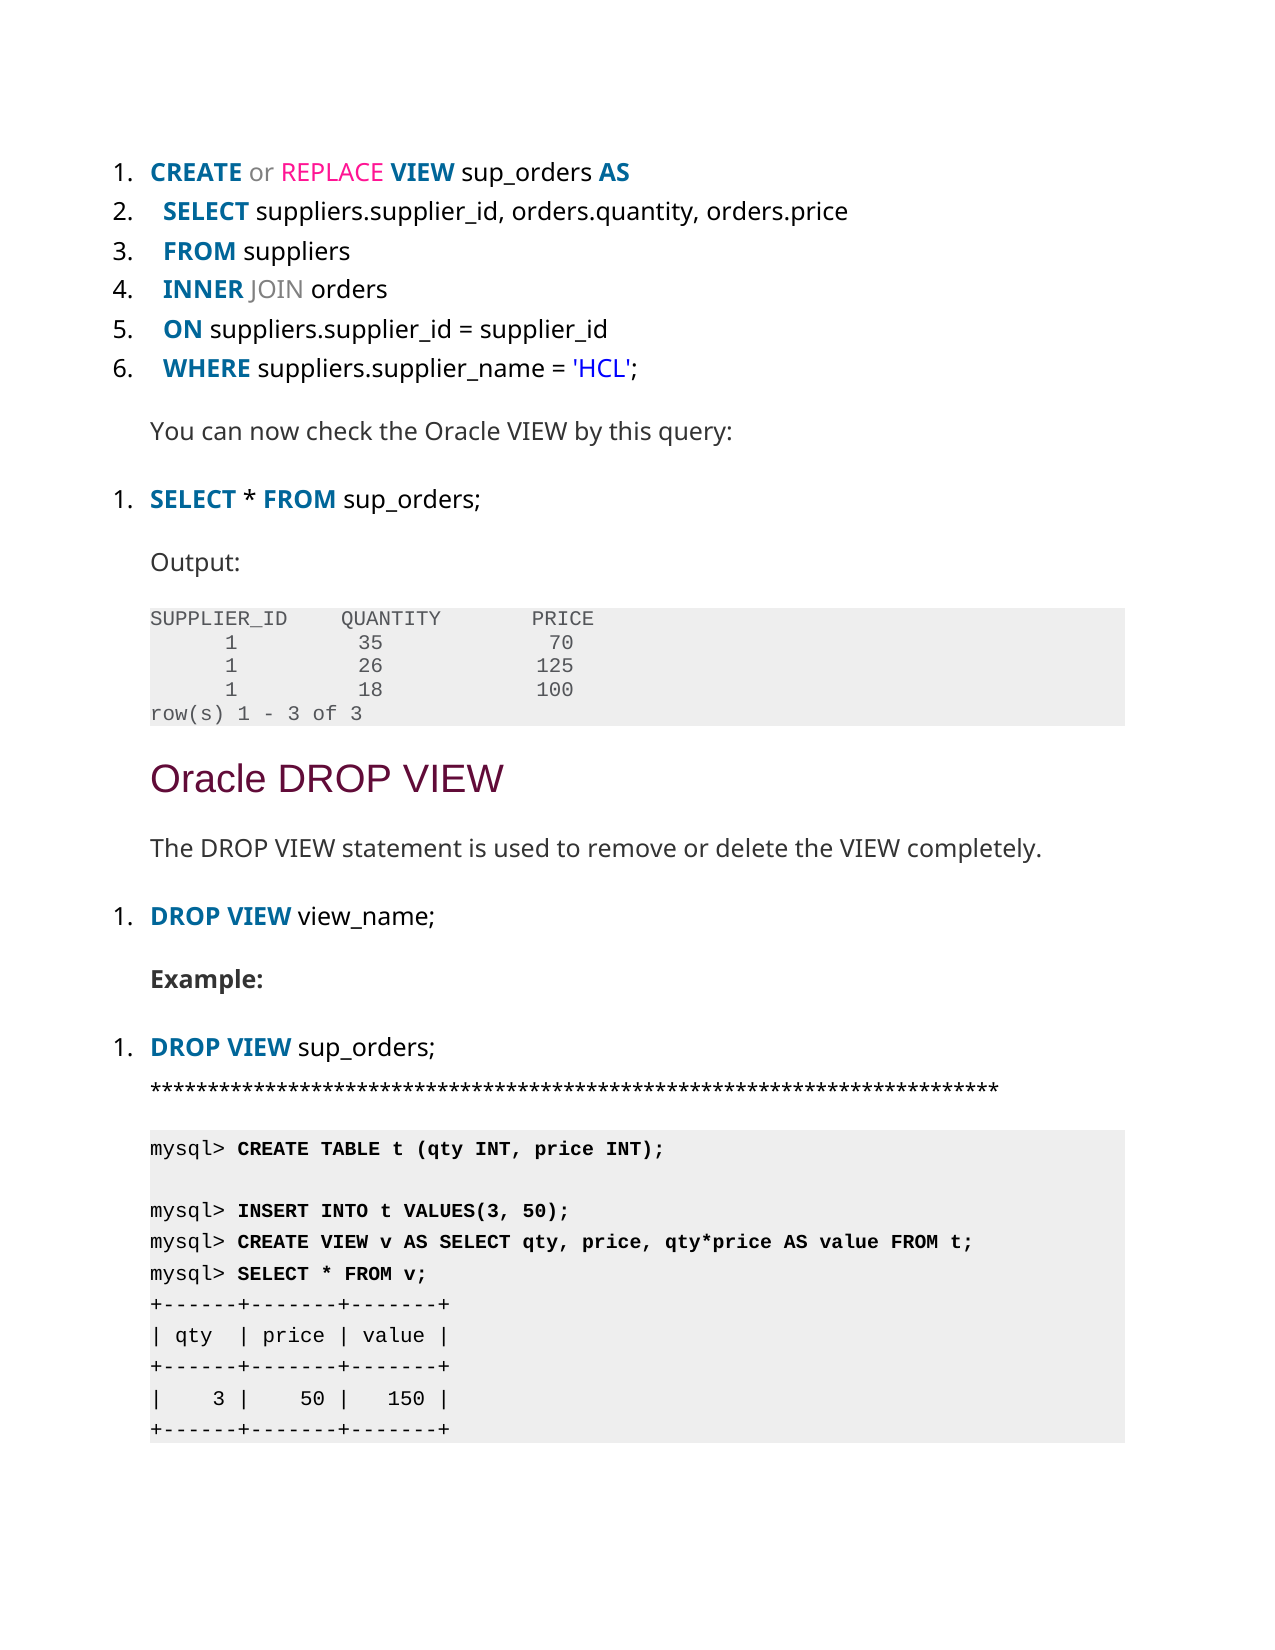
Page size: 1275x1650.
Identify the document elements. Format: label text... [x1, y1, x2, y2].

text 1 26 125 [150, 656, 1125, 679]
list DROP VIEW view_name; [112, 894, 1125, 933]
text row(s) 1 - 3 of 3 [150, 703, 1125, 726]
text SUPPLIER_ID QUANTITY PRICE [150, 608, 1125, 632]
text ************************************************************************** [150, 1077, 1125, 1105]
text | 3 | 50 | 150 | [150, 1380, 1125, 1411]
text +------+-------+-------+ [150, 1411, 1125, 1443]
list SELECT suppliers.supplier_id, orders.quantity, orders.price [112, 189, 1125, 228]
list INNER JOIN orders [112, 267, 1125, 306]
list WHERE suppliers.supplier_name = 'HCL'; [112, 345, 1125, 384]
text Oracle DROP VIEW [150, 756, 1125, 801]
text mysql> SELECT * FROM v; [150, 1255, 1125, 1286]
list SELECT * FROM sup_orders; [112, 477, 1125, 516]
text +------+-------+-------+ [150, 1349, 1125, 1380]
text mysql> CREATE VIEW v AS SELECT qty, price, qty*price AS value FROM t; [150, 1224, 1125, 1255]
list DROP VIEW sup_orders; [112, 1025, 1125, 1064]
text mysql> INSERT INTO t VALUES(3, 50); [150, 1193, 1125, 1224]
list FROM suppliers [112, 228, 1125, 267]
text You can now check the Oracle VIEW by this query: [150, 413, 1125, 448]
text 1 35 70 [150, 632, 1125, 656]
list ON suppliers.supplier_id = supplier_id [112, 306, 1125, 345]
text mysql> CREATE TABLE t (qty INT, price INT); [150, 1130, 1125, 1161]
text 1 18 100 [150, 679, 1125, 703]
text Example: [150, 962, 1125, 996]
text | qty | price | value | [150, 1318, 1125, 1349]
list CREATE or REPLACE VIEW sup_orders AS [112, 150, 1125, 189]
text +------+-------+-------+ [150, 1286, 1125, 1318]
text The DROP VIEW statement is used to remove or delete the VIEW completely. [150, 830, 1125, 864]
text Output: [150, 545, 1125, 579]
